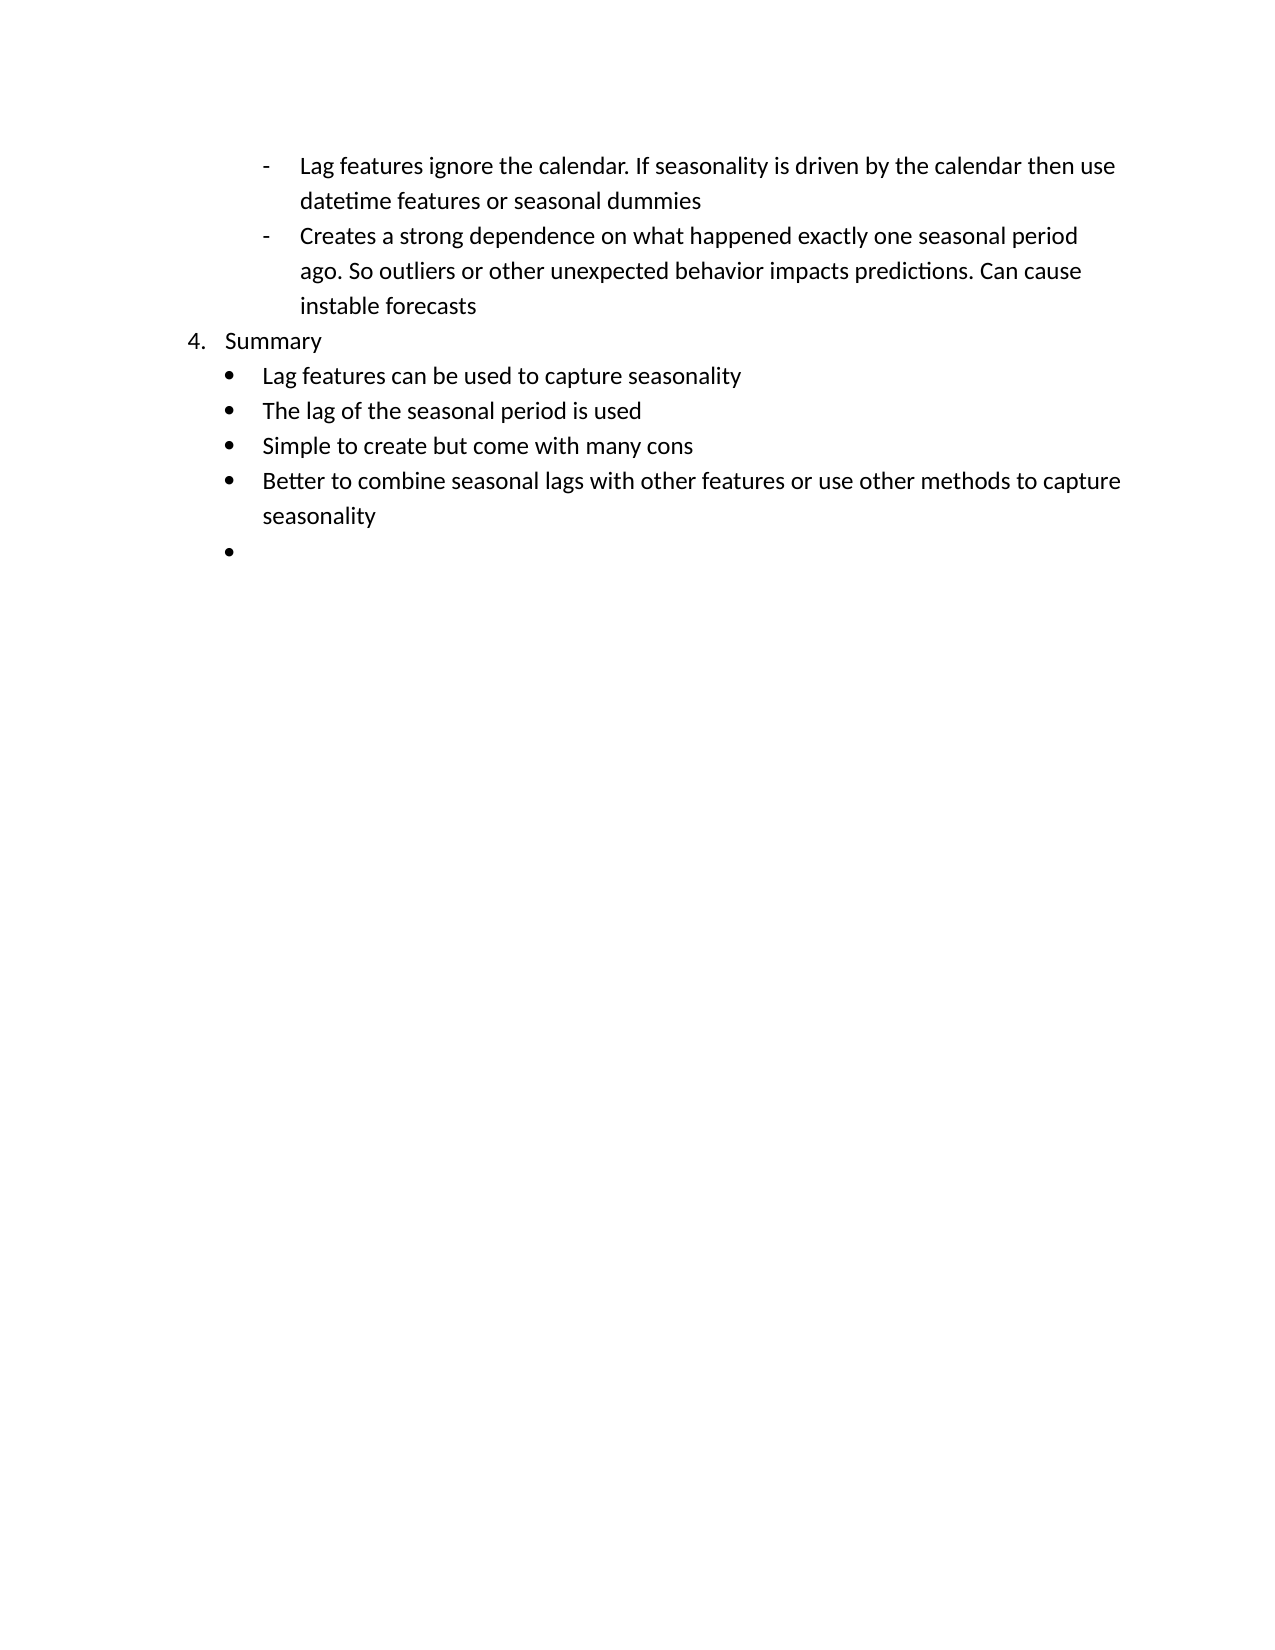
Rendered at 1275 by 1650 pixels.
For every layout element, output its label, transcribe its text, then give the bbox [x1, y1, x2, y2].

list Creates a strong dependence on what happened exactly one seasonal period ago. So outliers or other unexpected behavior impacts predictions. Can cause instable forecasts [262, 220, 1125, 321]
list Better to combine seasonal lags with other features or use other methods to capture seasonality [225, 465, 1125, 531]
list Lag features ignore the calendar. If seasonality is driven by the calendar then use datetime features or seasonal dummies [262, 150, 1125, 216]
list Simple to create but come with many cons [225, 430, 1125, 461]
list Lag features can be used to capture seasonality [225, 360, 1125, 391]
list Summary [187, 325, 1125, 356]
list The lag of the seasonal period is used [225, 395, 1125, 426]
